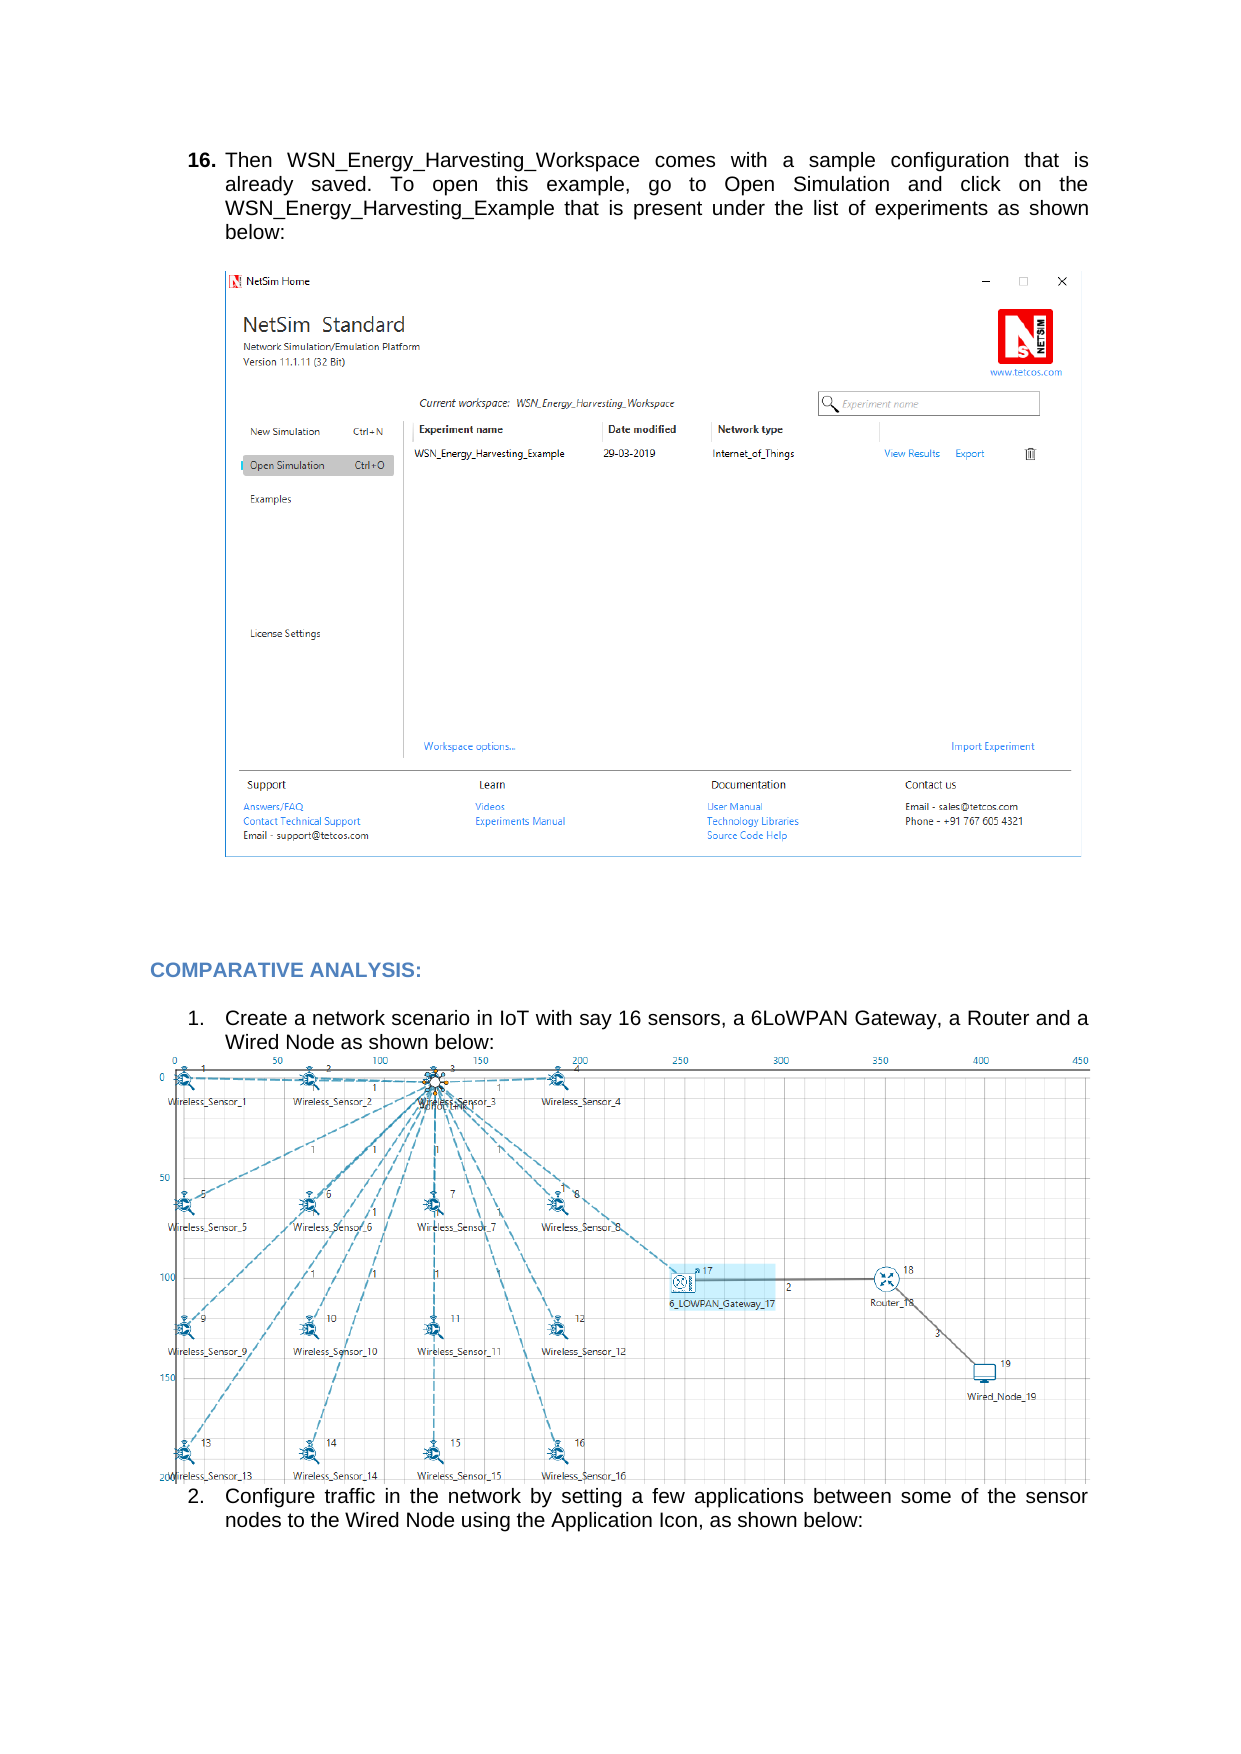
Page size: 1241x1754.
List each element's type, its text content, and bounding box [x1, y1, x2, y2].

list Then WSN_Energy_Harvesting_Workspace comes with a sample configuration that is already saved. To open this example, go to Open Simulation and click on the WSN_Energy_Harvesting_Example that is present under the list of experiments as shown below: [187, 148, 1090, 243]
list Create a network scenario in IoT with say 16 sensors, a 6LoWPAN Gateway, a Router and a Wired Node as shown below: [187, 1006, 1090, 1053]
picture [225, 271, 1082, 857]
list Configure traffic in the network by setting a few applications between some of the sensor nodes to the Wired Node using the Application Icon, as shown below: [187, 1484, 1090, 1532]
picture [150, 1053, 1091, 1484]
text COMPARATIVE ANALYSIS: [150, 958, 1090, 982]
